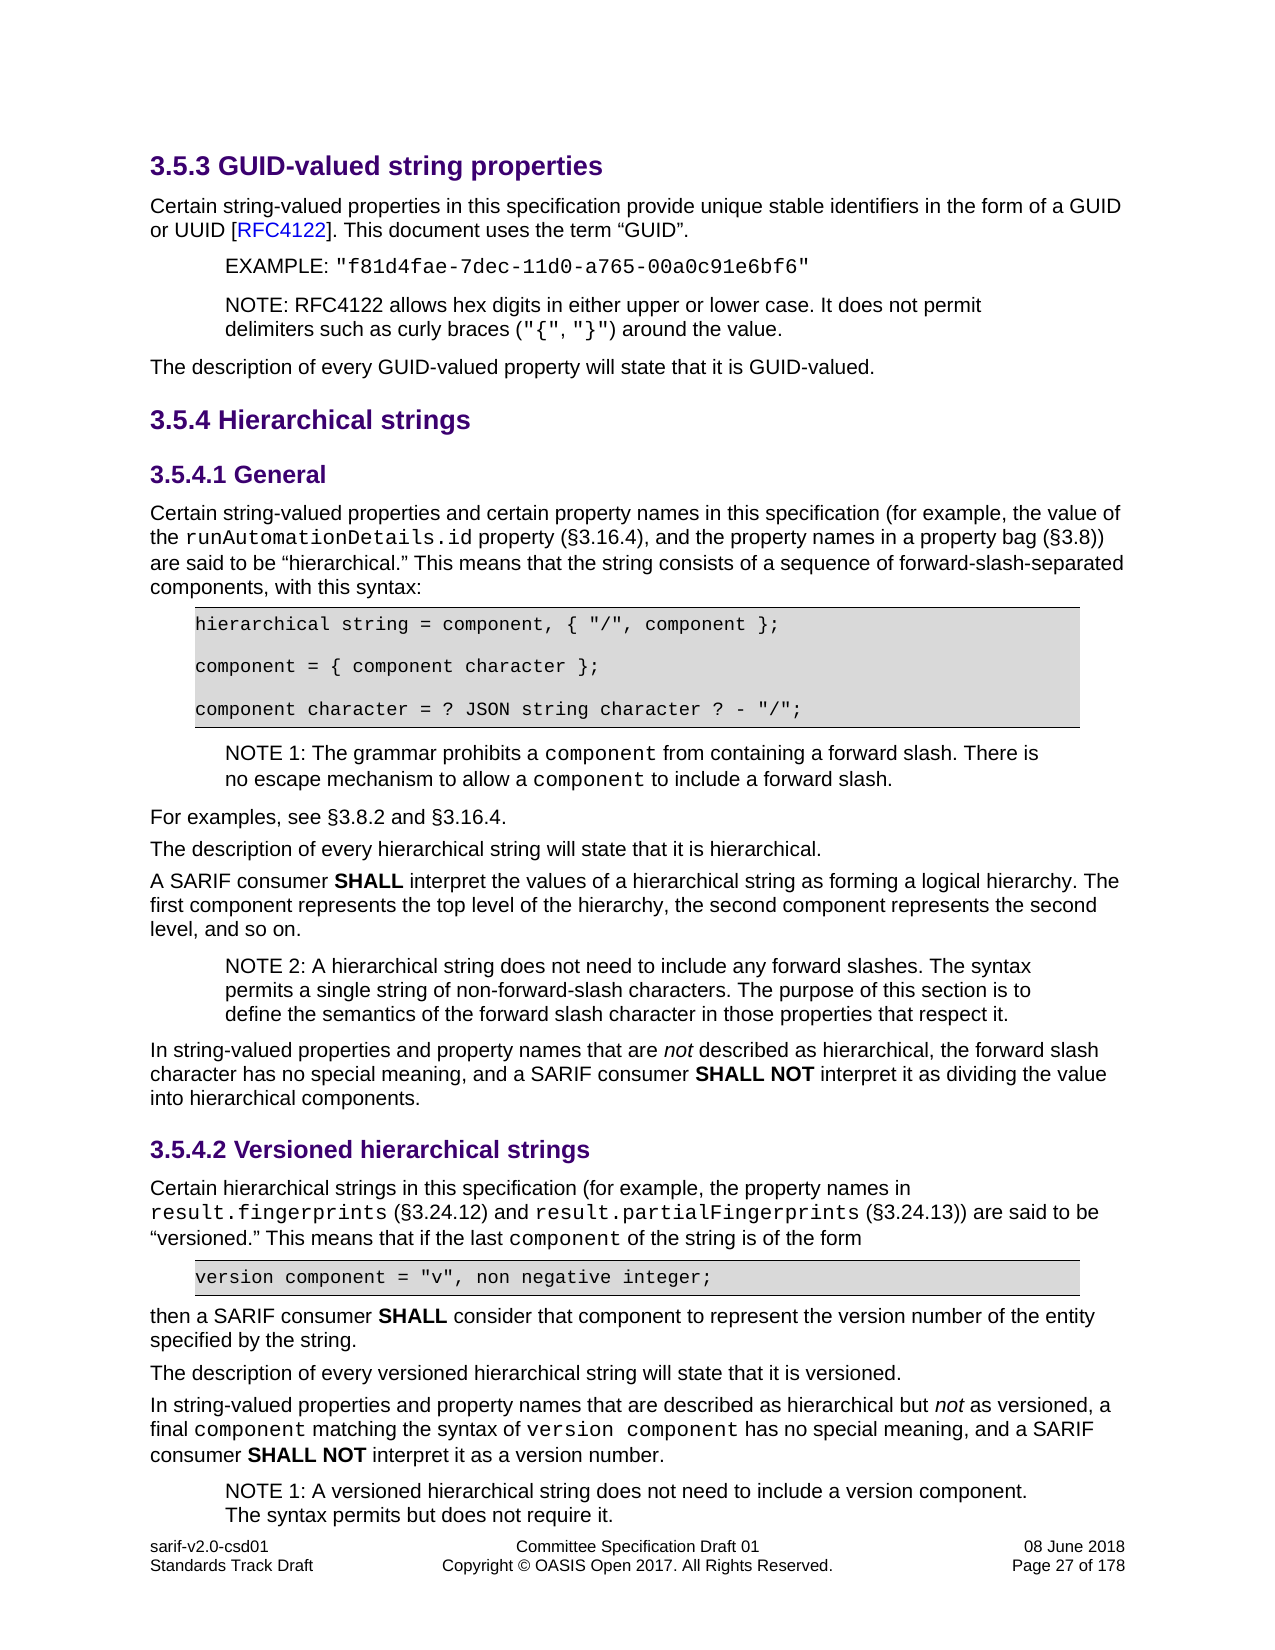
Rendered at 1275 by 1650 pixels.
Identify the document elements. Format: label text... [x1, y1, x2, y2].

text Certain hierarchical strings in this specification (for example, the property names in result.fingerprints (§3.24.12) and result.partialFingerprints (§3.24.13)) are said to be “versioned.” This means that if the last component of the string is of the form [150, 1176, 1125, 1252]
text NOTE 1: The grammar prohibits a component from containing a forward slash. There is no escape mechanism to allow a component to include a forward slash. [225, 741, 1050, 792]
text The description of every versioned hierarchical string will state that it is versioned. [150, 1361, 1125, 1384]
text then a SARIF consumer SHALL consider that component to represent the version number of the entity specified by the string. [150, 1304, 1125, 1352]
text component = { component character }; [195, 650, 1080, 671]
text NOTE: RFC4122 allows hex digits in either upper or lower case. It does not permit delimiters such as curly braces ("{", "}") around the value. [225, 292, 1050, 342]
subtitle Hierarchical strings [150, 404, 1125, 435]
text component character = ? JSON string character ? - "/"; [195, 692, 1080, 727]
text EXAMPLE: "f81d4fae-7dec-11d0-a765-00a0c91e6bf6" [225, 254, 1050, 280]
text A SARIF consumer SHALL interpret the values of a hierarchical string as forming a logical hierarchy. The first component represents the top level of the hierarchy, the second component represents the second level, and so on. [150, 869, 1125, 941]
subtitle Versioned hierarchical strings [150, 1135, 1125, 1164]
text NOTE 1: A versioned hierarchical string does not need to include a version component. The syntax permits but does not require it. [225, 1479, 1050, 1527]
text The description of every hierarchical string will state that it is hierarchical. [150, 837, 1125, 861]
text In string-valued properties and property names that are not described as hierarchical, the forward slash character has no special meaning, and a SARIF consumer SHALL NOT interpret it as dividing the value into hierarchical components. [150, 1038, 1125, 1110]
subtitle General [150, 460, 1125, 489]
text In string-valued properties and property names that are described as hierarchical but not as versioned, a final component matching the syntax of version component has no special meaning, and a SARIF consumer SHALL NOT interpret it as a version number. [150, 1393, 1125, 1467]
text Certain string-valued properties and certain property names in this specification (for example, the value of the runAutomationDetails.id property (§3.16.4), and the property names in a property bag (§3.8)) are said to be “hierarchical.” This means that the string consists of a sequence of forward-slash-separated components, with this syntax: [150, 501, 1125, 599]
text version component = "v", non negative integer; [195, 1261, 1080, 1295]
text For examples, see §3.8.2 and §3.16.4. [150, 805, 1125, 829]
text The description of every GUID-valued property will state that it is GUID-valued. [150, 355, 1125, 379]
text Certain string-valued properties in this specification provide unique stable identifiers in the form of a GUID or UUID [RFC4122]. This document uses the term “GUID”. [150, 194, 1125, 242]
subtitle GUID-valued string properties [150, 150, 1125, 181]
text NOTE 2: A hierarchical string does not need to include any forward slashes. The syntax permits a single string of non-forward-slash characters. The purpose of this section is to define the semantics of the forward slash character in those properties that respect it. [225, 954, 1050, 1026]
text hierarchical string = component, { "/", component }; [195, 608, 1080, 628]
